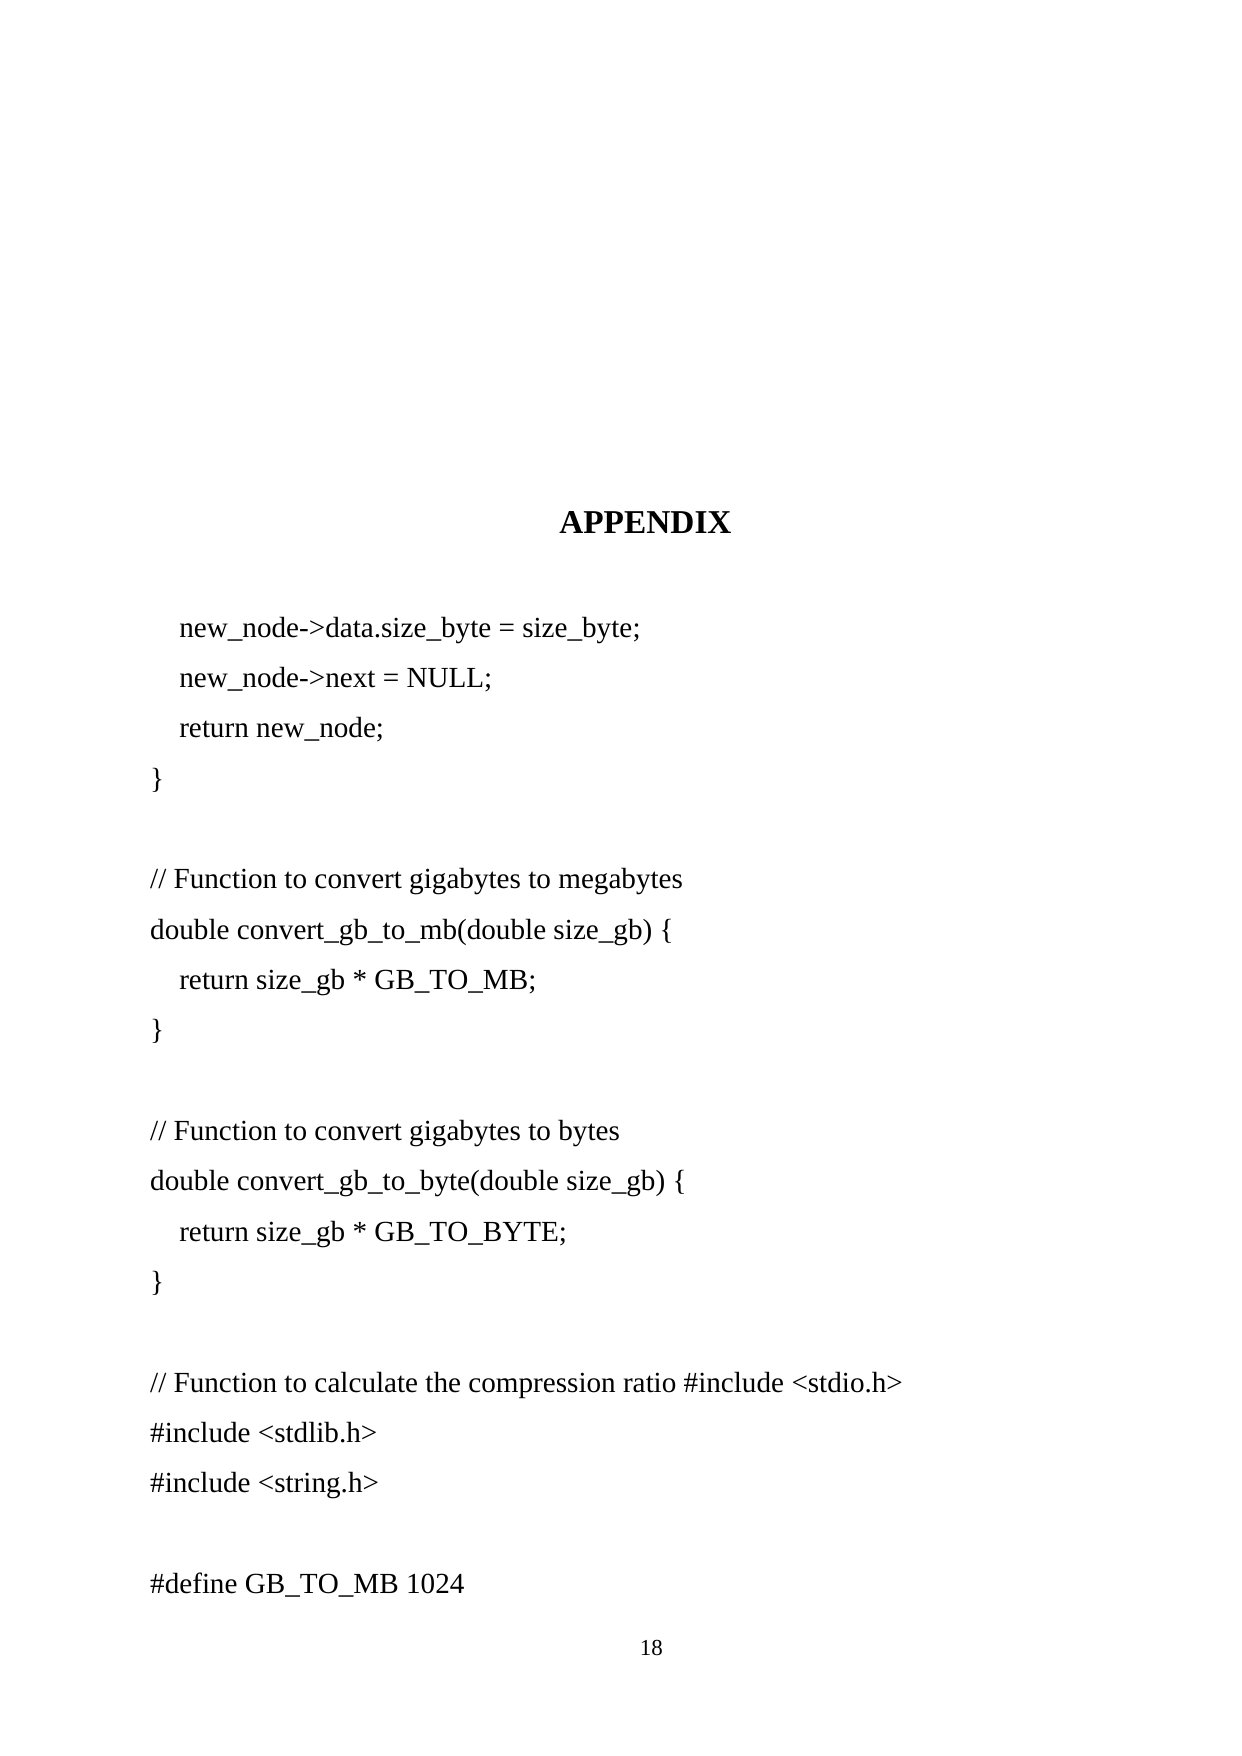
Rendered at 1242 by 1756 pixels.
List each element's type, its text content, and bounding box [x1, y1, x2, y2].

text double convert_gb_to_mb(double size_gb) { [150, 912, 1111, 945]
text #include <stdlib.h> [150, 1415, 1111, 1448]
text return new_node; [150, 711, 1111, 744]
text #define GB_TO_MB 1024 [150, 1566, 1111, 1599]
text #include <string.h> [150, 1465, 1111, 1499]
text // Function to convert gigabytes to megabytes [150, 862, 1111, 895]
text } [150, 761, 1111, 794]
text new_node->next = NULL; [150, 660, 1111, 694]
text return size_gb * GB_TO_BYTE; [150, 1214, 1111, 1247]
text double convert_gb_to_byte(double size_gb) { [150, 1163, 1111, 1197]
text new_node->data.size_byte = size_byte; [150, 610, 1111, 643]
text APPENDIX [150, 502, 1141, 541]
text return size_gb * GB_TO_MB; [150, 962, 1111, 996]
text } [150, 1012, 1111, 1046]
text } [150, 1264, 1111, 1298]
text // Function to convert gigabytes to bytes [150, 1113, 1111, 1147]
text // Function to calculate the compression ratio #include <stdio.h> [150, 1365, 1111, 1398]
